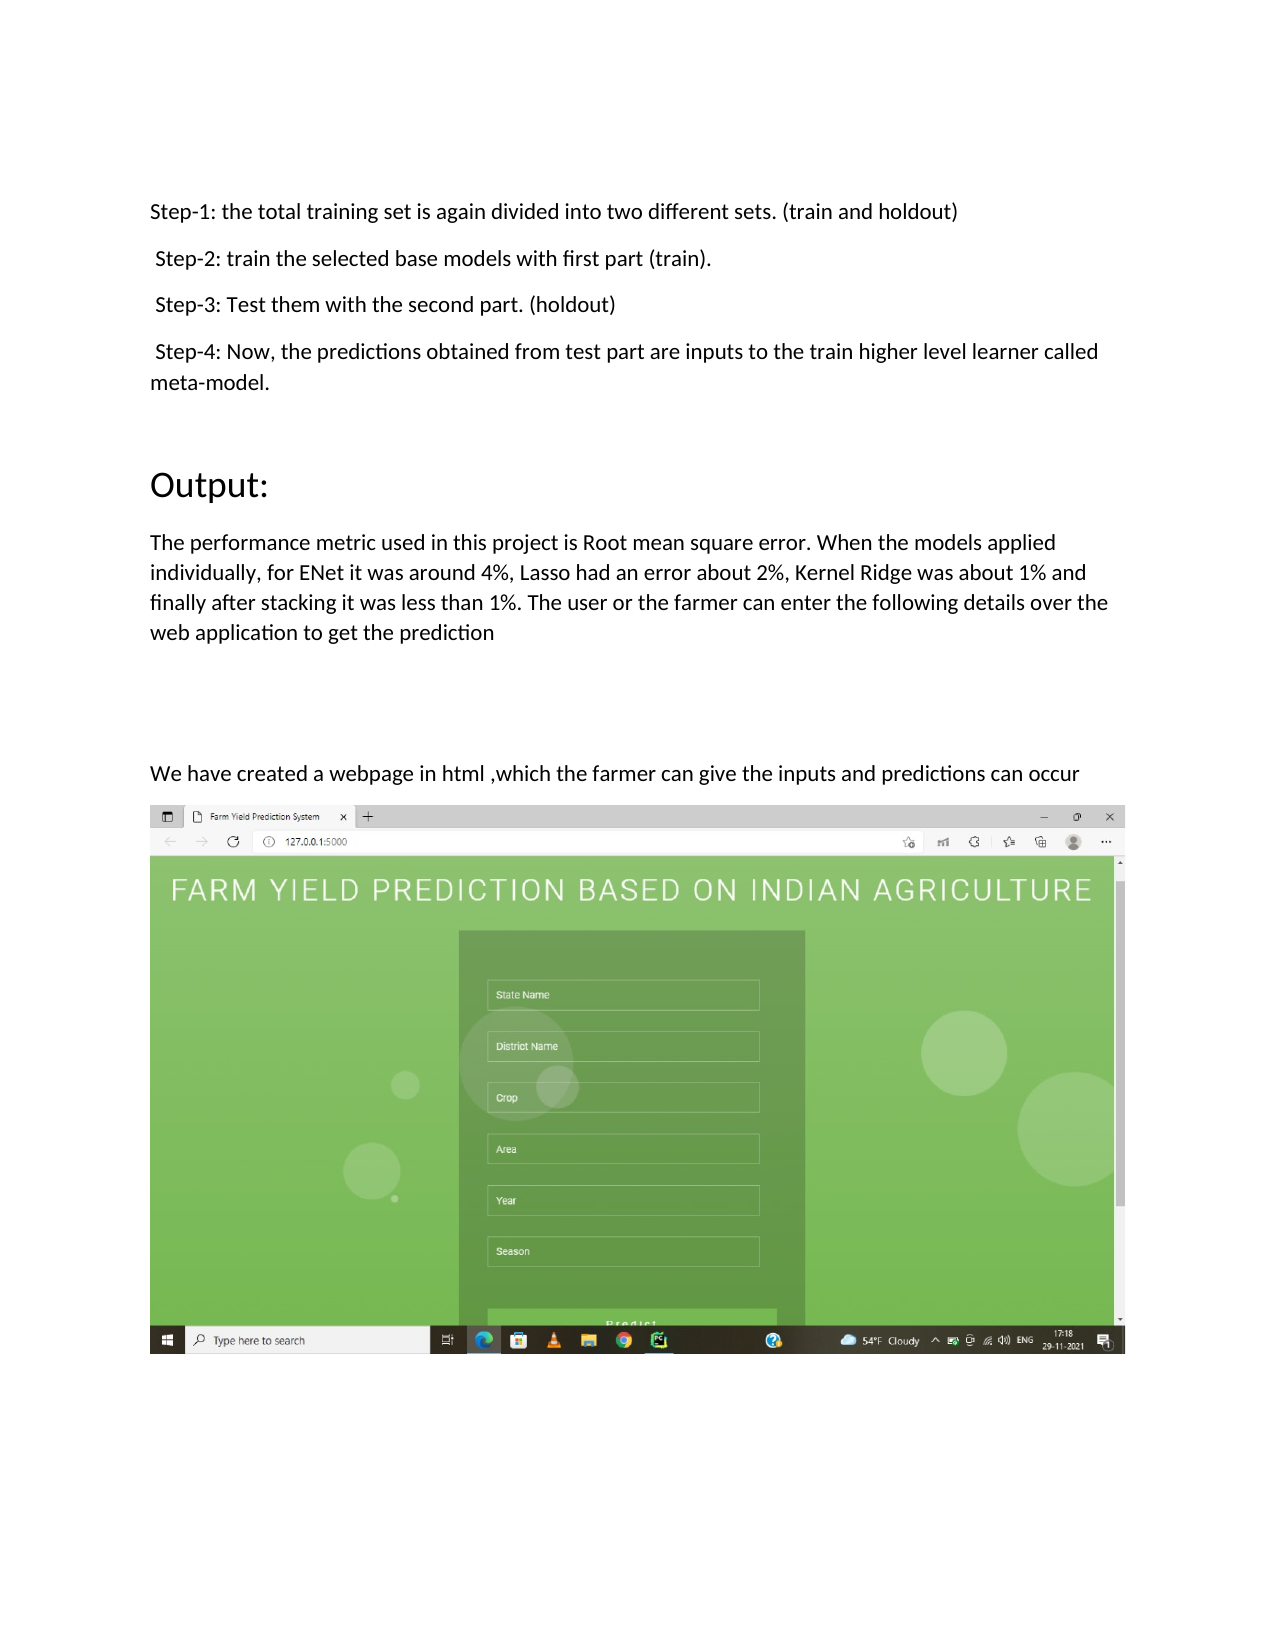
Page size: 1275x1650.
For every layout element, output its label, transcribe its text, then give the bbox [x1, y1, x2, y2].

text Step-3: Test them with the second part. (holdout) [150, 291, 1125, 319]
text Step-4: Now, the predictions obtained from test part are inputs to the train higher level learner called meta-model. [150, 337, 1125, 396]
picture [150, 805, 1125, 1354]
text The performance metric used in this project is Root mean square error. When the models applied individually, for ENet it was around 4%, Lasso had an error about 2%, Kernel Ridge was about 1% and finally after stacking it was less than 1%. The user or the farmer can enter the following details over the web application to get the prediction [150, 528, 1125, 646]
text Output: [150, 461, 1125, 507]
text Step-2: train the selected base models with first part (train). [150, 244, 1125, 272]
text We have created a webpage in html ,which the farmer can give the inputs and predictions can occur [150, 759, 1125, 787]
text Step-1: the total training set is again divided into two different sets. (train and holdout) [150, 197, 1125, 225]
